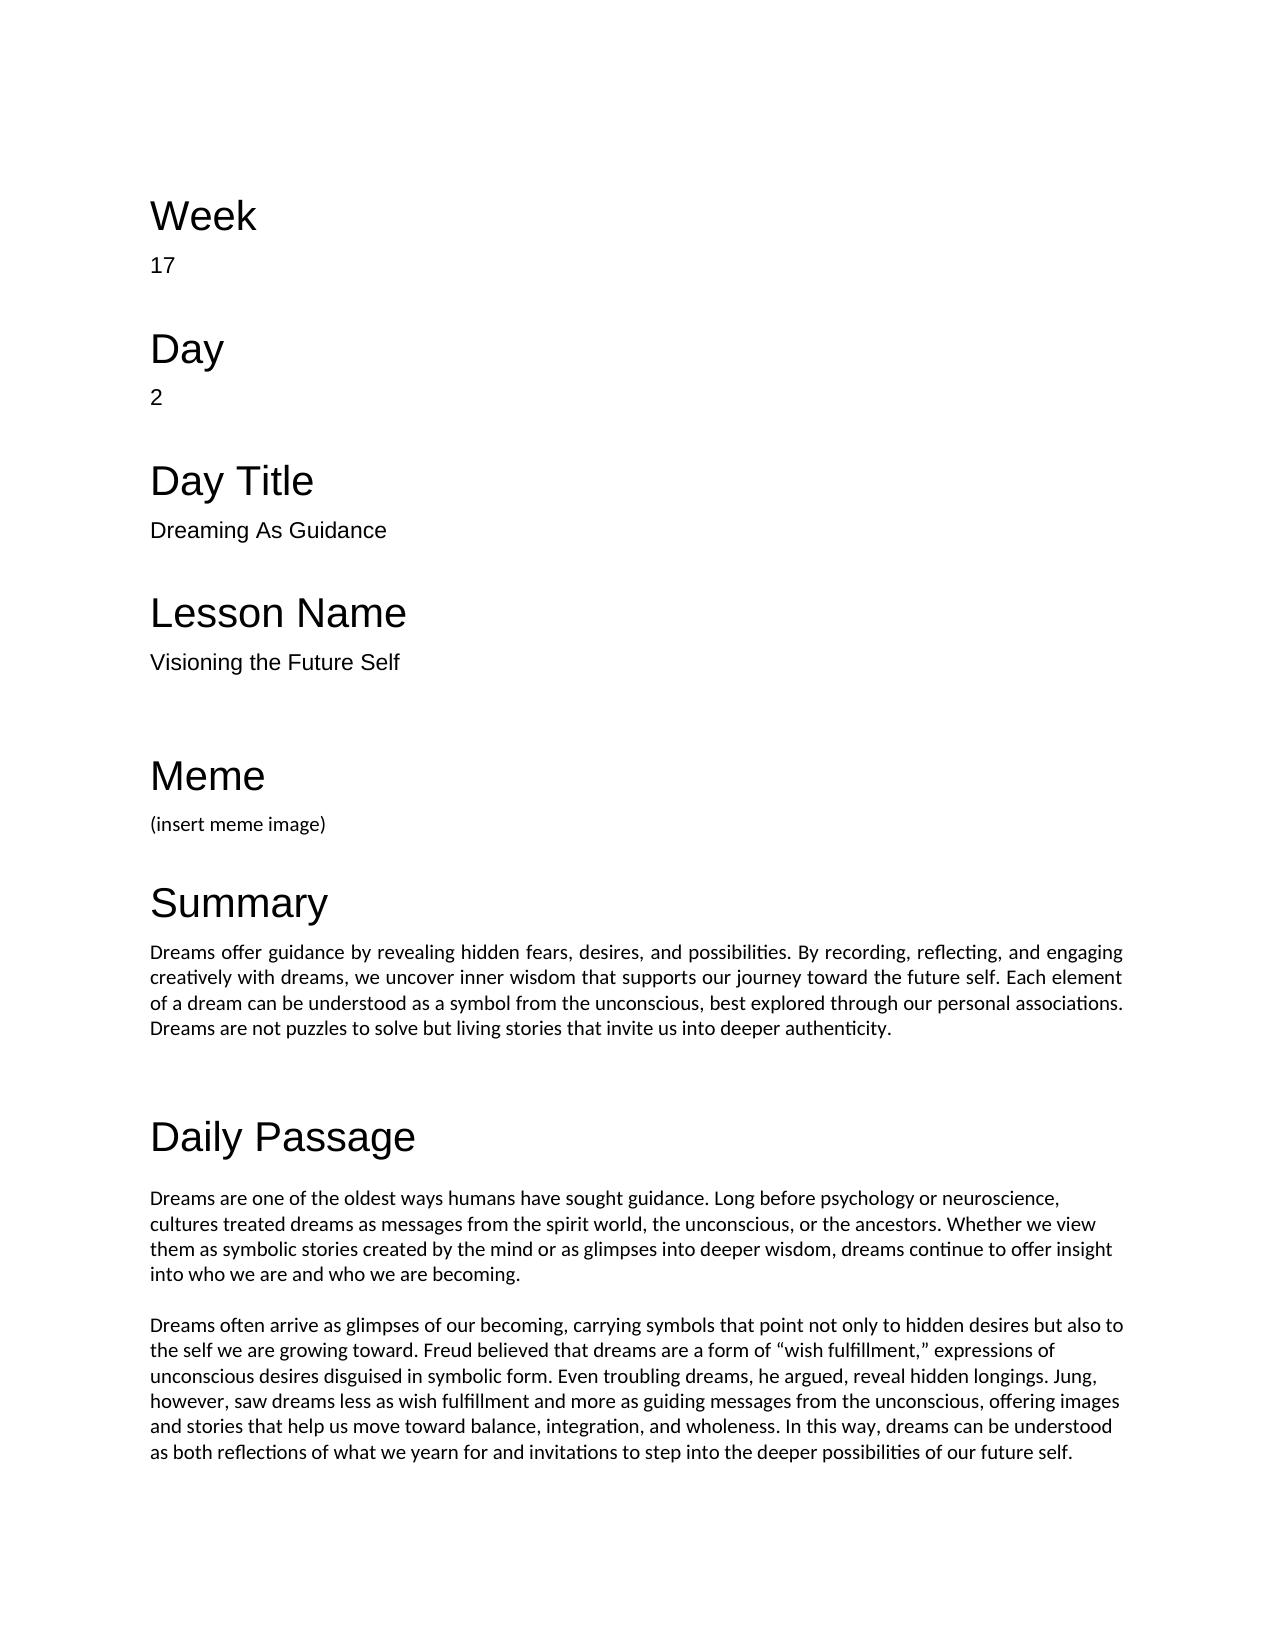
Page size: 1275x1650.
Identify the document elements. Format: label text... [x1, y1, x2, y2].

subtitle Lesson Name [150, 588, 1125, 636]
subtitle Week [150, 192, 1125, 239]
text Dreams often arrive as glimpses of our becoming, carrying symbols that point not only to hidden desires but also to the self we are growing toward. Freud believed that dreams are a form of “wish fulfillment,” expressions of unconscious desires disguised in symbolic form. Even troubling dreams, he argued, reveal hidden longings. Jung, however, saw dreams less as wish fulfillment and more as guiding messages from the unconscious, offering images and stories that help us move toward balance, integration, and wholeness. In this way, dreams can be understood as both reflections of what we yearn for and invitations to step into the deeper possibilities of our future self. [150, 1312, 1125, 1464]
text 17 [150, 252, 1125, 278]
text Visioning the Future Self [150, 649, 1125, 675]
subtitle Day [150, 324, 1125, 372]
text (insert meme image) [150, 811, 1125, 837]
text 2 [150, 384, 1125, 411]
text Dreams offer guidance by revealing hidden fears, desires, and possibilities. By recording, reflecting, and engaging creatively with dreams, we uncover inner wisdom that supports our journey toward the future self. Each element of a dream can be understood as a symbol from the unconscious, best explored through our personal associations. Dreams are not puzzles to solve but living stories that invite us into deeper authenticity. [150, 939, 1125, 1041]
subtitle Meme [150, 751, 1125, 799]
subtitle Summary [150, 878, 1125, 926]
subtitle Daily Passage [150, 1112, 1125, 1160]
text Dreams are one of the oldest ways humans have sought guidance. Long before psychology or neuroscience, cultures treated dreams as messages from the spirit world, the unconscious, or the ancestors. Whether we view them as symbolic stories created by the mind or as glimpses into deeper wisdom, dreams continue to offer insight into who we are and who we are becoming. [150, 1185, 1125, 1287]
subtitle Day Title [150, 456, 1125, 504]
text Dreaming As Guidance [150, 517, 1125, 543]
